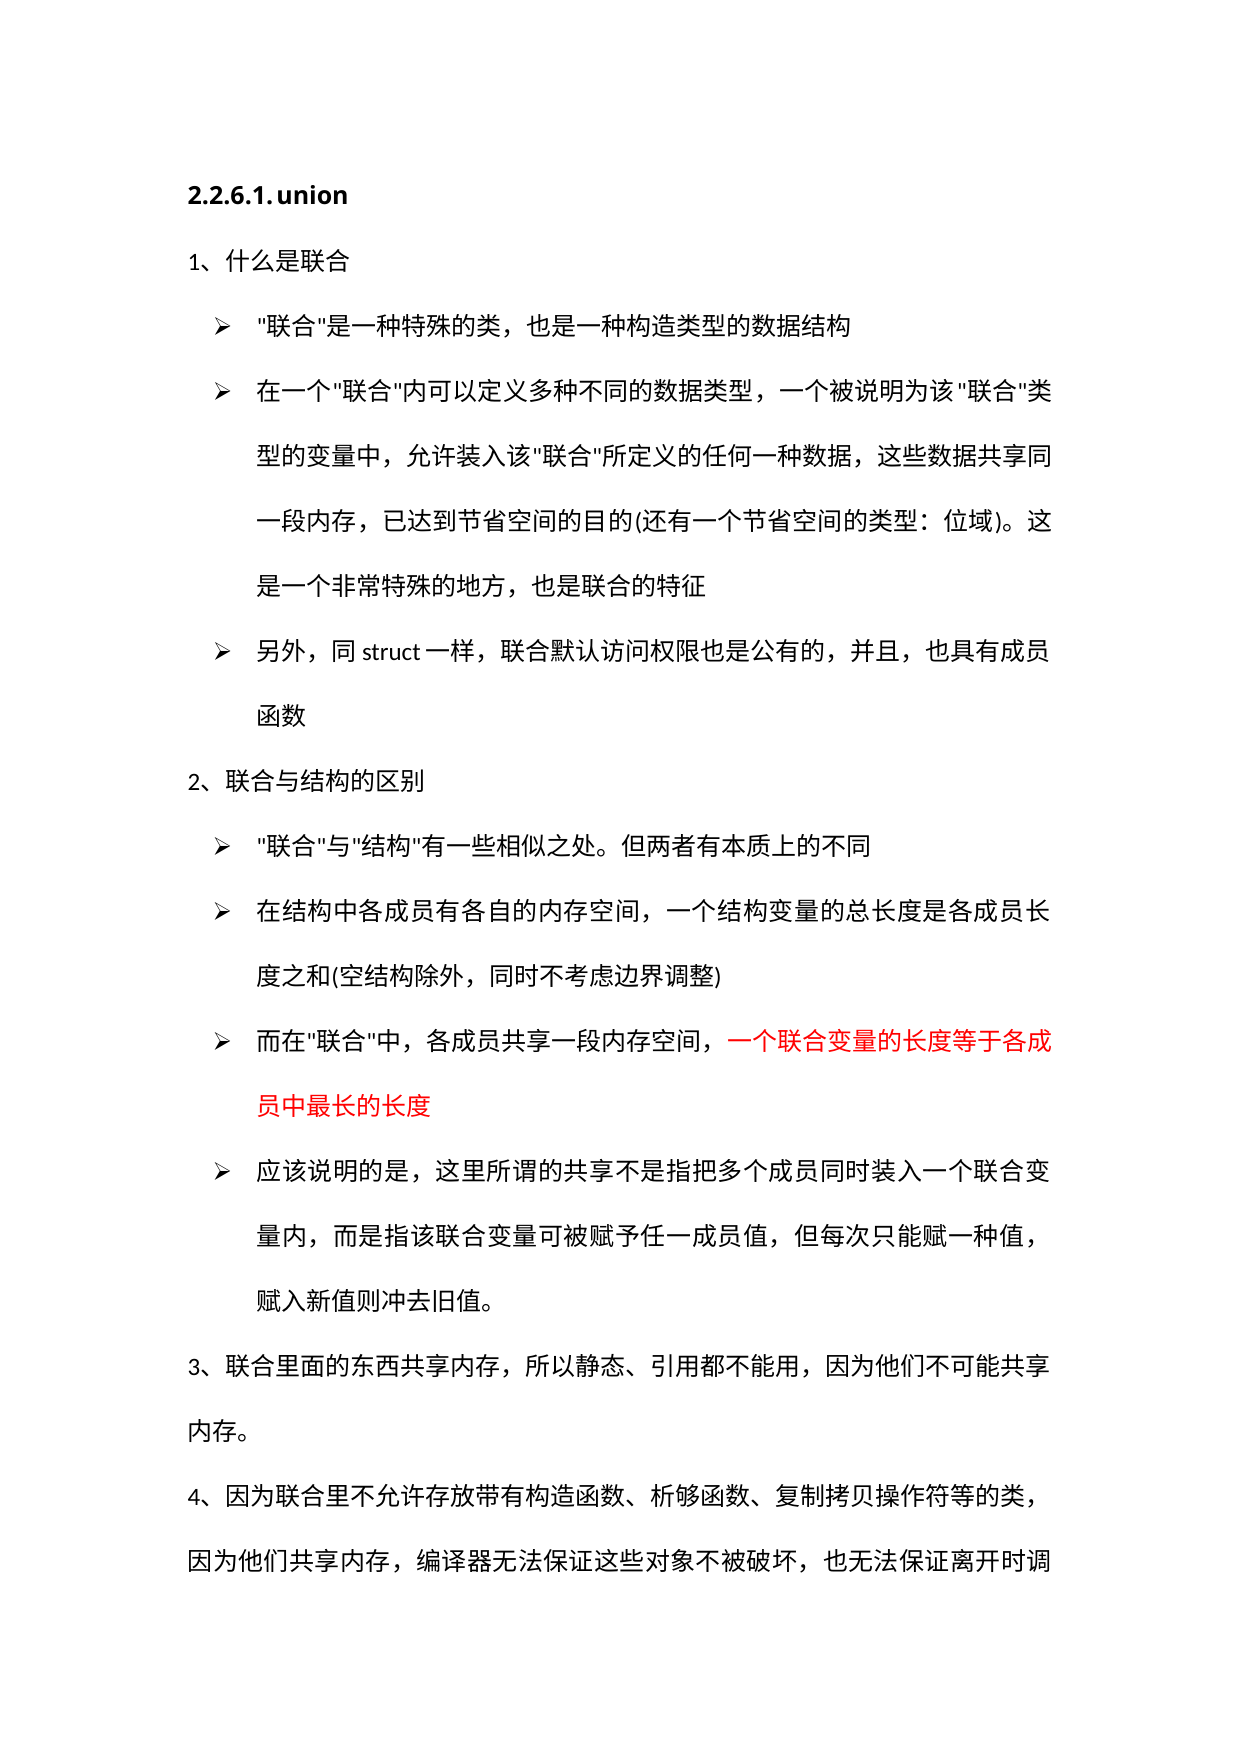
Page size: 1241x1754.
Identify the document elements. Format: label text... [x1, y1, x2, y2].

subtitle union [187, 162, 1053, 227]
text 1、什么是联合 [187, 227, 1053, 292]
list 另外，同struct一样，联合默认访问权限也是公有的，并且，也具有成员函数 [213, 617, 1053, 747]
list 应该说明的是，这里所谓的共享不是指把多个成员同时装入一个联合变量内，而是指该联合变量可被赋予任一成员值，但每次只能赋一种值，赋入新值则冲去旧值。 [212, 1137, 1053, 1332]
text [187, 1462, 1053, 1592]
text 2、联合与结构的区别 [187, 747, 1053, 812]
list 而在"联合"中，各成员共享一段内存空间，一个联合变量的长度等于各成员中最长的长度 [212, 1007, 1053, 1137]
list "联合"是一种特殊的类，也是一种构造类型的数据结构 [213, 292, 1053, 357]
text 3、联合里面的东西共享内存，所以静态、引用都不能用，因为他们不可能共享内存。 [187, 1332, 1053, 1462]
list "联合"与"结构"有一些相似之处。但两者有本质上的不同 [212, 812, 1053, 877]
list 在结构中各成员有各自的内存空间，一个结构变量的总长度是各成员长度之和(空结构除外，同时不考虑边界调整) [212, 877, 1053, 1007]
list 在一个"联合"内可以定义多种不同的数据类型，一个被说明为该"联合"类型的变量中，允许装入该"联合"所定义的任何一种数据，这些数据共享同一段内存，已达到节省空间的目的(还有一个节省空间的类型：位域)。这是一个非常特殊的地方，也是联合的特征 [213, 357, 1053, 617]
